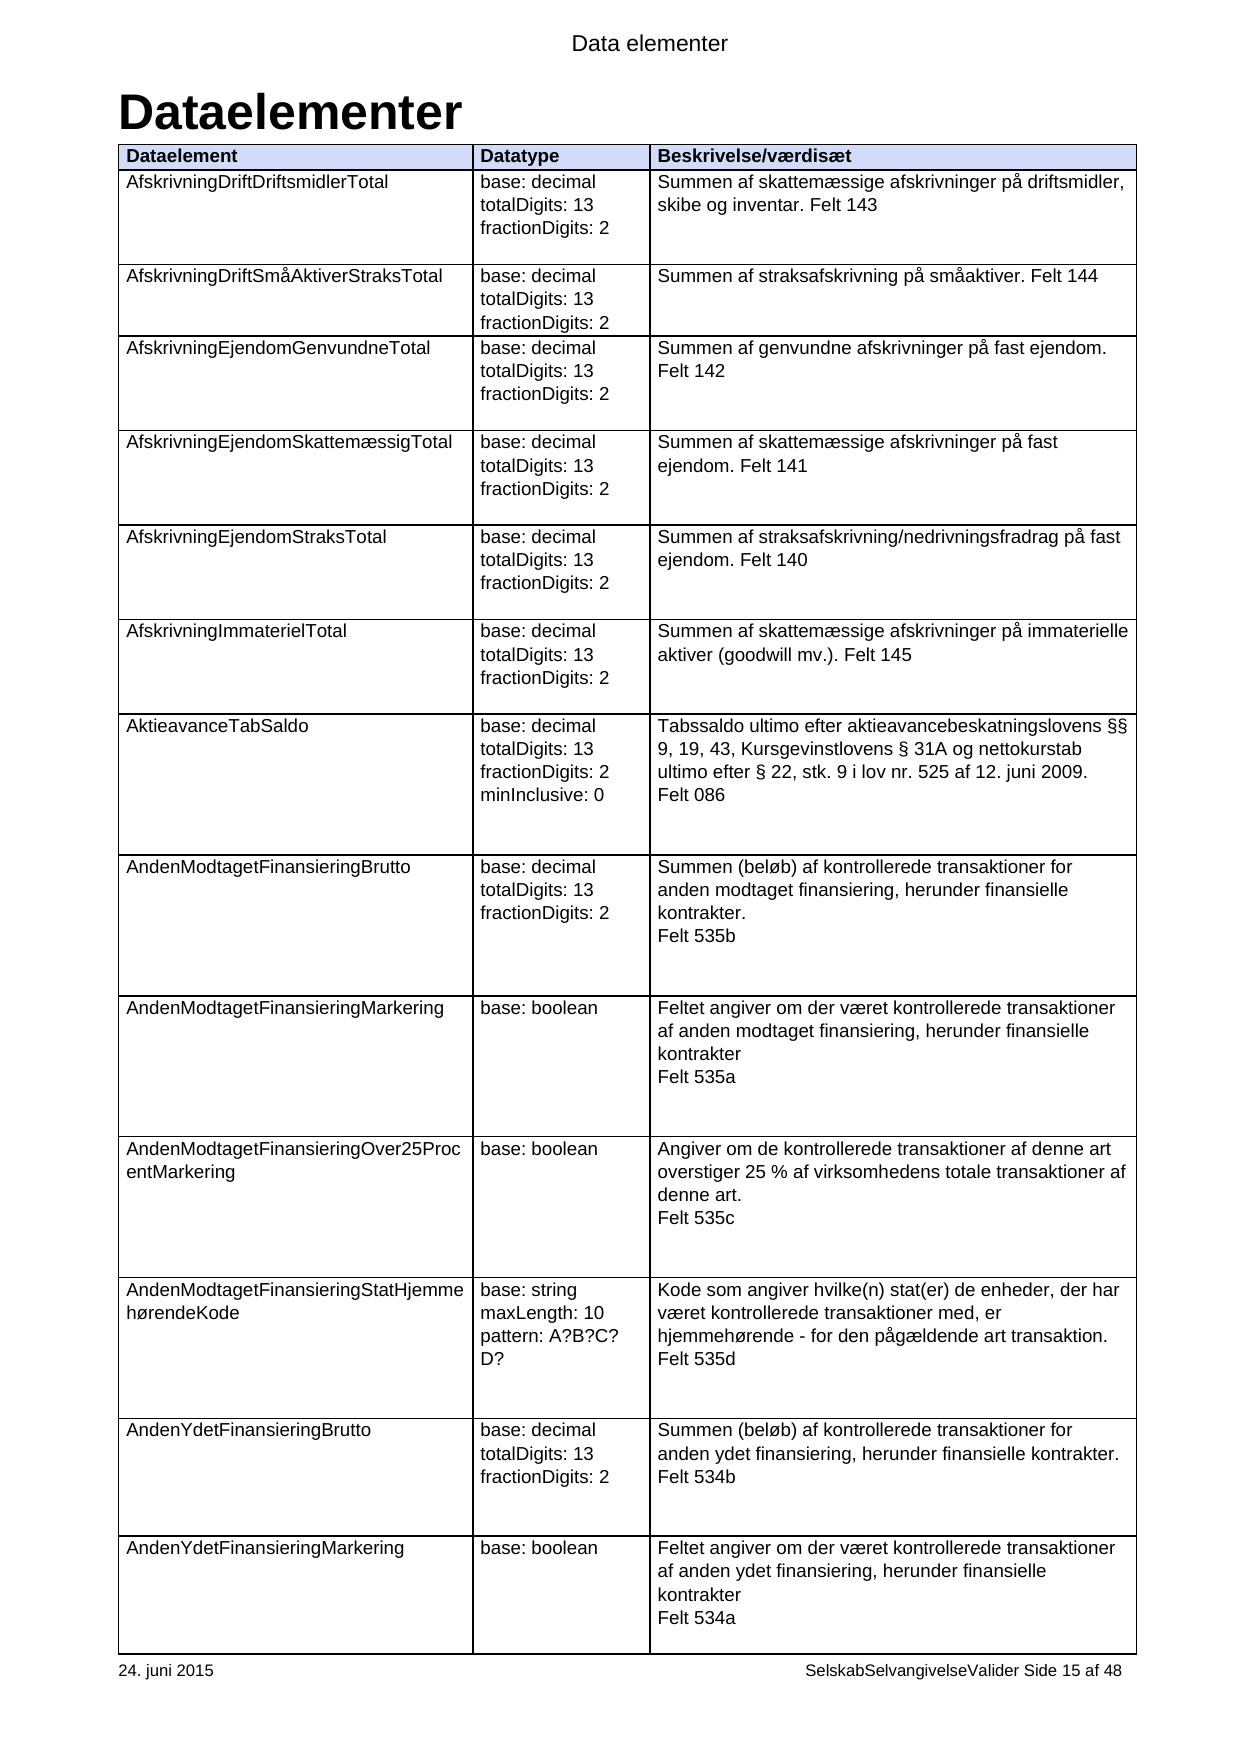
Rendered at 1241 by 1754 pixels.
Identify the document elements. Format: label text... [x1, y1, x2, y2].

table_cell base: decimal totalDigits: 13 fractionDigits: 2 [474, 526, 649, 618]
table_cell Summen af straksafskrivning på småaktiver. Felt 144 [651, 265, 1136, 335]
table_cell AfskrivningDriftDriftsmidlerTotal [119, 171, 472, 263]
table_cell Feltet angiver om der været kontrollerede transaktioner af anden modtaget finansiering, herunder finansielle kontrakter Felt 535a [651, 997, 1136, 1136]
table_cell base: boolean [474, 997, 649, 1136]
table_cell AndenModtagetFinansieringStatHjemmehørendeKode [119, 1278, 472, 1418]
table_cell AfskrivningImmaterielTotal [119, 620, 472, 713]
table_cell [119, 1537, 472, 1653]
table_cell base: boolean [474, 1137, 649, 1277]
table_cell AktieavanceTabSaldo [119, 715, 472, 854]
table_cell Summen af straksafskrivning/nedrivningsfradrag på fast ejendom. Felt 140 [651, 526, 1136, 618]
table_cell Kode som angiver hvilke(n) stat(er) de enheder, der har været kontrollerede transaktioner med, er hjemmehørende - for den pågældende art transaktion. Felt 535d [651, 1278, 1136, 1418]
table_header Beskrivelse/værdisæt [651, 145, 1136, 169]
table_cell base: boolean [474, 1537, 649, 1653]
table_cell AfskrivningEjendomGenvundneTotal [119, 337, 472, 429]
table_header Datatype [474, 145, 649, 169]
table_cell Angiver om de kontrollerede transaktioner af denne art overstiger 25 % af virksomhedens totale transaktioner af denne art. Felt 535c [651, 1137, 1136, 1277]
table_cell base: decimal totalDigits: 13 fractionDigits: 2 [474, 620, 649, 713]
text Dataelementer [118, 82, 1181, 140]
table_cell base: string maxLength: 10 pattern: A?B?C?D? [474, 1278, 649, 1418]
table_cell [651, 1537, 1136, 1653]
table_cell base: decimal totalDigits: 13 fractionDigits: 2 [474, 265, 649, 335]
table_cell AndenModtagetFinansieringMarkering [119, 997, 472, 1136]
table_cell AfskrivningEjendomStraksTotal [119, 526, 472, 618]
table_cell Summen af skattemæssige afskrivninger på immaterielle aktiver (goodwill mv.). Felt 145 [651, 620, 1136, 713]
table_cell AfskrivningEjendomSkattemæssigTotal [119, 431, 472, 524]
table_cell base: decimal totalDigits: 13 fractionDigits: 2 [474, 337, 649, 429]
table_cell AndenModtagetFinansieringOver25ProcentMarkering [119, 1137, 472, 1277]
table_cell Summen af skattemæssige afskrivninger på fast ejendom. Felt 141 [651, 431, 1136, 524]
table_cell base: decimal totalDigits: 13 fractionDigits: 2 [474, 171, 649, 263]
table_cell Tabssaldo ultimo efter aktieavancebeskatningslovens §§ 9, 19, 43, Kursgevinstlovens § 31A og nettokurstab ultimo efter § 22, stk. 9 i lov nr. 525 af 12. juni 2009. Felt 086 [651, 715, 1136, 854]
table_header Dataelement [119, 145, 472, 169]
table_cell AndenYdetFinansieringBrutto [119, 1419, 472, 1535]
table_cell AfskrivningDriftSmåAktiverStraksTotal [119, 265, 472, 335]
table_cell Summen (beløb) af kontrollerede transaktioner for anden ydet finansiering, herunder finansielle kontrakter. Felt 534b [651, 1419, 1136, 1535]
table_cell base: decimal totalDigits: 13 fractionDigits: 2 [474, 856, 649, 995]
table_cell Summen (beløb) af kontrollerede transaktioner for anden modtaget finansiering, herunder finansielle kontrakter. Felt 535b [651, 856, 1136, 995]
table_cell base: decimal totalDigits: 13 fractionDigits: 2 minInclusive: 0 [474, 715, 649, 854]
table_cell Summen af skattemæssige afskrivninger på driftsmidler, skibe og inventar. Felt 143 [651, 171, 1136, 263]
table_cell Summen af genvundne afskrivninger på fast ejendom. Felt 142 [651, 337, 1136, 429]
table_cell base: decimal totalDigits: 13 fractionDigits: 2 [474, 1419, 649, 1535]
table_cell base: decimal totalDigits: 13 fractionDigits: 2 [474, 431, 649, 524]
table_cell AndenModtagetFinansieringBrutto [119, 856, 472, 995]
